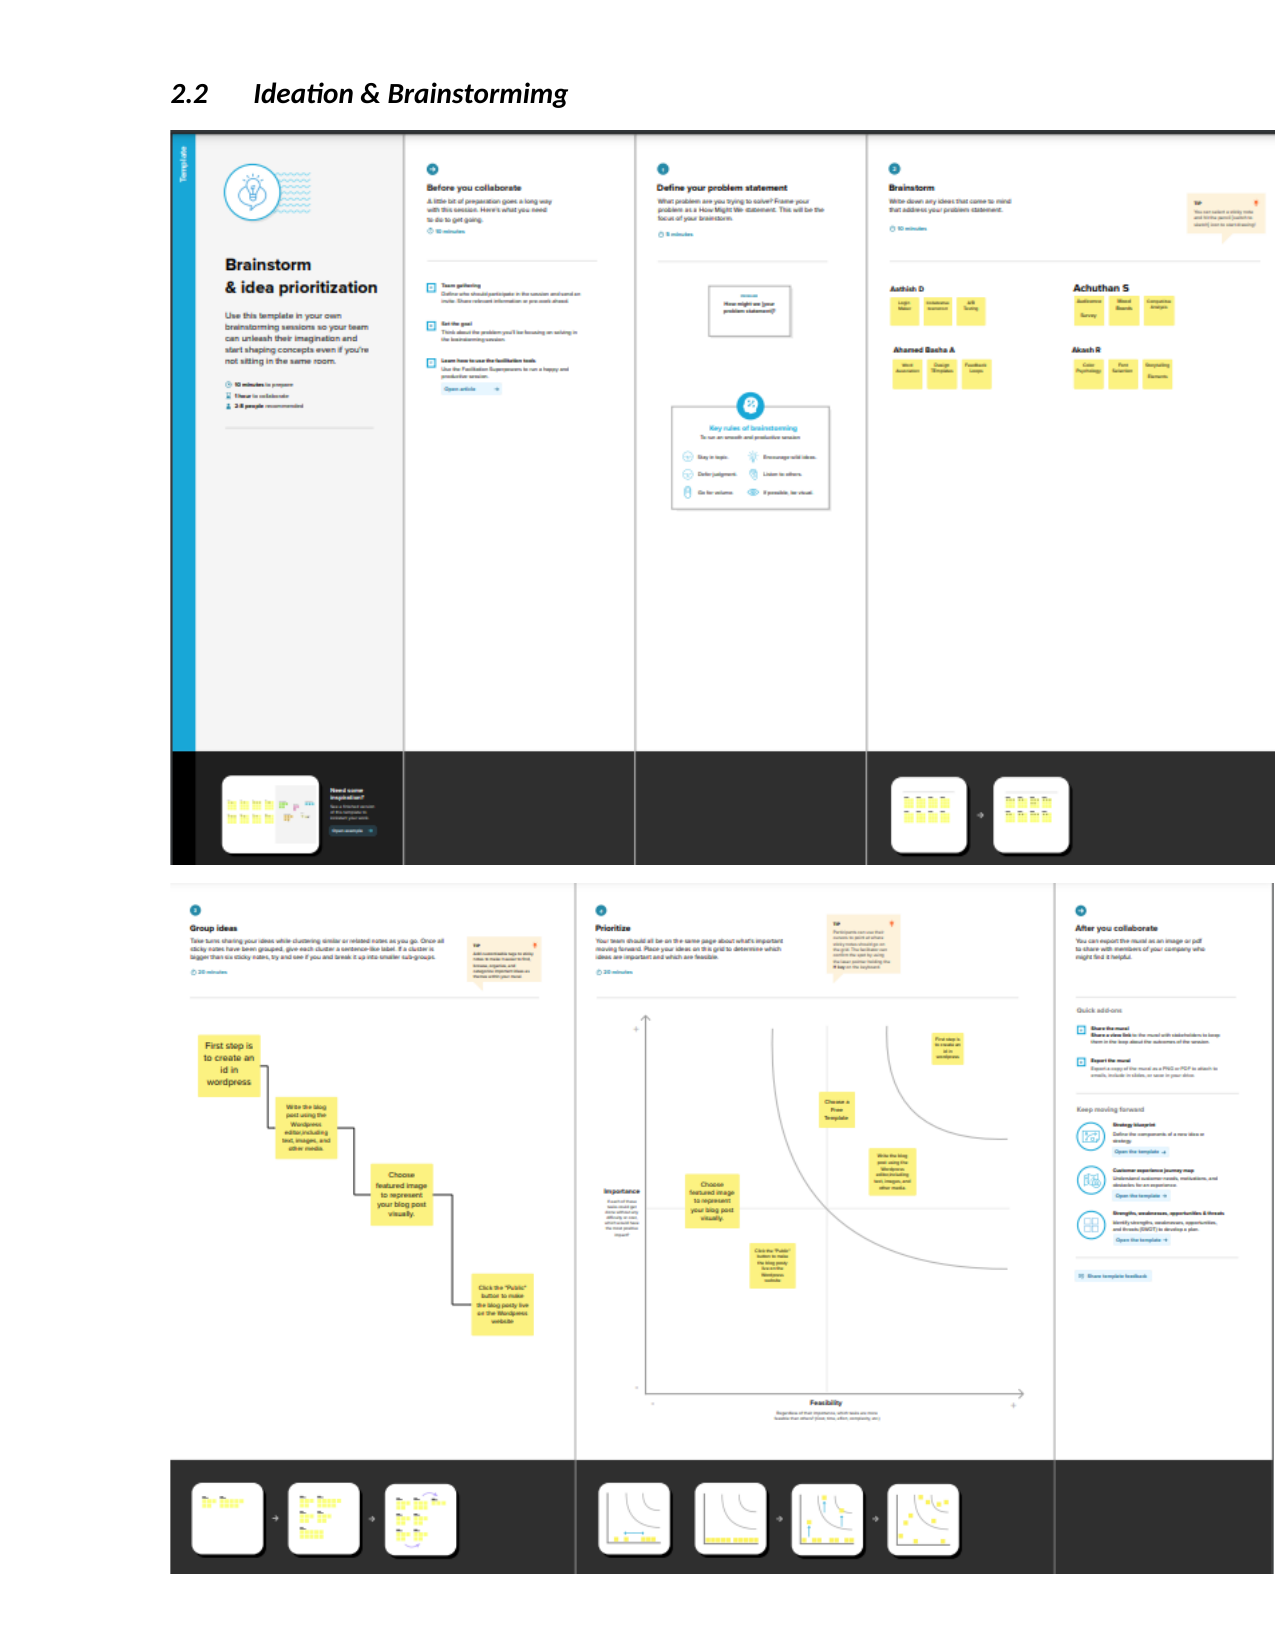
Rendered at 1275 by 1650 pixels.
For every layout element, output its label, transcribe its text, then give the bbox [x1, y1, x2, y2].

picture [170, 883, 1274, 1574]
list Ideation & Brainstormimg [170, 75, 1200, 111]
picture [170, 130, 1275, 865]
